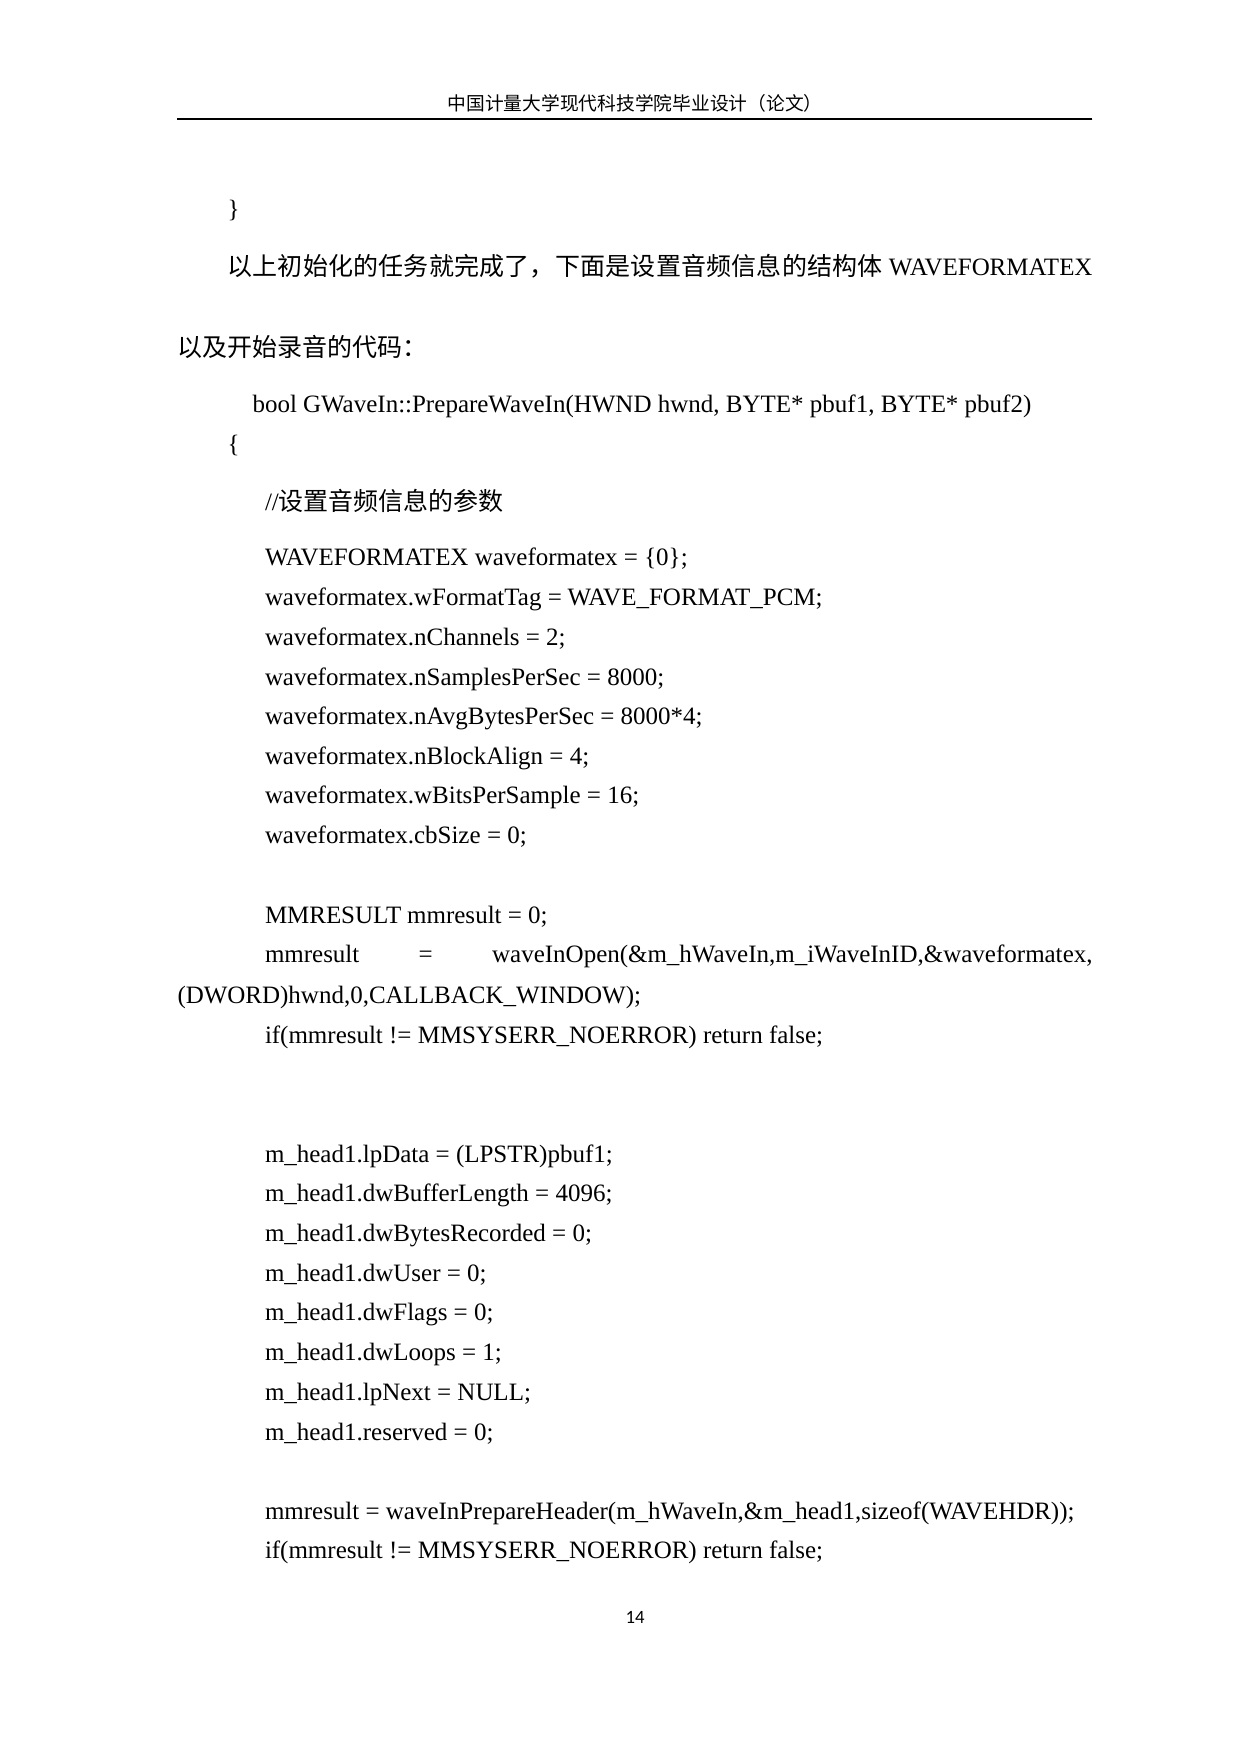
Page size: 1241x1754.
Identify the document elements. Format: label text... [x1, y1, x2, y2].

text if(mmresult != MMSYSERR_NOERROR) return false; [177, 1534, 1092, 1566]
text waveformatex.cbSize = 0; [177, 818, 1092, 851]
text m_head1.reserved = 0; [177, 1415, 1092, 1447]
text mmresult = waveInOpen(&m_hWaveIn,m_iWaveInID,&waveformatex,(DWORD)hwnd,0,CALLBACK_WINDOW); [177, 937, 1092, 1011]
text if(mmresult != MMSYSERR_NOERROR) return false; [177, 1018, 1092, 1050]
text } [177, 192, 1092, 225]
text MMRESULT mmresult = 0; [177, 898, 1092, 930]
text waveformatex.wBitsPerSample = 16; [177, 779, 1092, 811]
text m_head1.lpNext = NULL; [177, 1375, 1092, 1407]
text m_head1.dwBytesRecorded = 0; [177, 1216, 1092, 1249]
text m_head1.dwUser = 0; [177, 1256, 1092, 1288]
text m_head1.lpData = (LPSTR)pbuf1; [177, 1137, 1092, 1169]
text waveformatex.wFormatTag = WAVE_FORMAT_PCM; [177, 580, 1092, 613]
text m_head1.dwFlags = 0; [177, 1296, 1092, 1328]
text waveformatex.nChannels = 2; [177, 620, 1092, 652]
text m_head1.dwBufferLength = 4096; [177, 1177, 1092, 1209]
text waveformatex.nSamplesPerSec = 8000; [177, 660, 1092, 692]
text waveformatex.nBlockAlign = 4; [177, 739, 1092, 772]
text waveformatex.nAvgBytesPerSec = 8000*4; [177, 699, 1092, 732]
text { [177, 427, 1092, 459]
text WAVEFORMATEX waveformatex = {0}; [177, 541, 1092, 573]
text bool GWaveIn::PrepareWaveIn(HWND hwnd, BYTE* pbuf1, BYTE* pbuf2) [177, 387, 1092, 420]
text mmresult = waveInPrepareHeader(m_hWaveIn,&m_head1,sizeof(WAVEHDR)); [177, 1494, 1092, 1527]
text //设置音频信息的参数 [177, 467, 1092, 532]
text 以上初始化的任务就完成了，下面是设置音频信息的结构体WAVEFORMATEX以及开始录音的代码： [177, 232, 1092, 378]
text m_head1.dwLoops = 1; [177, 1335, 1092, 1368]
